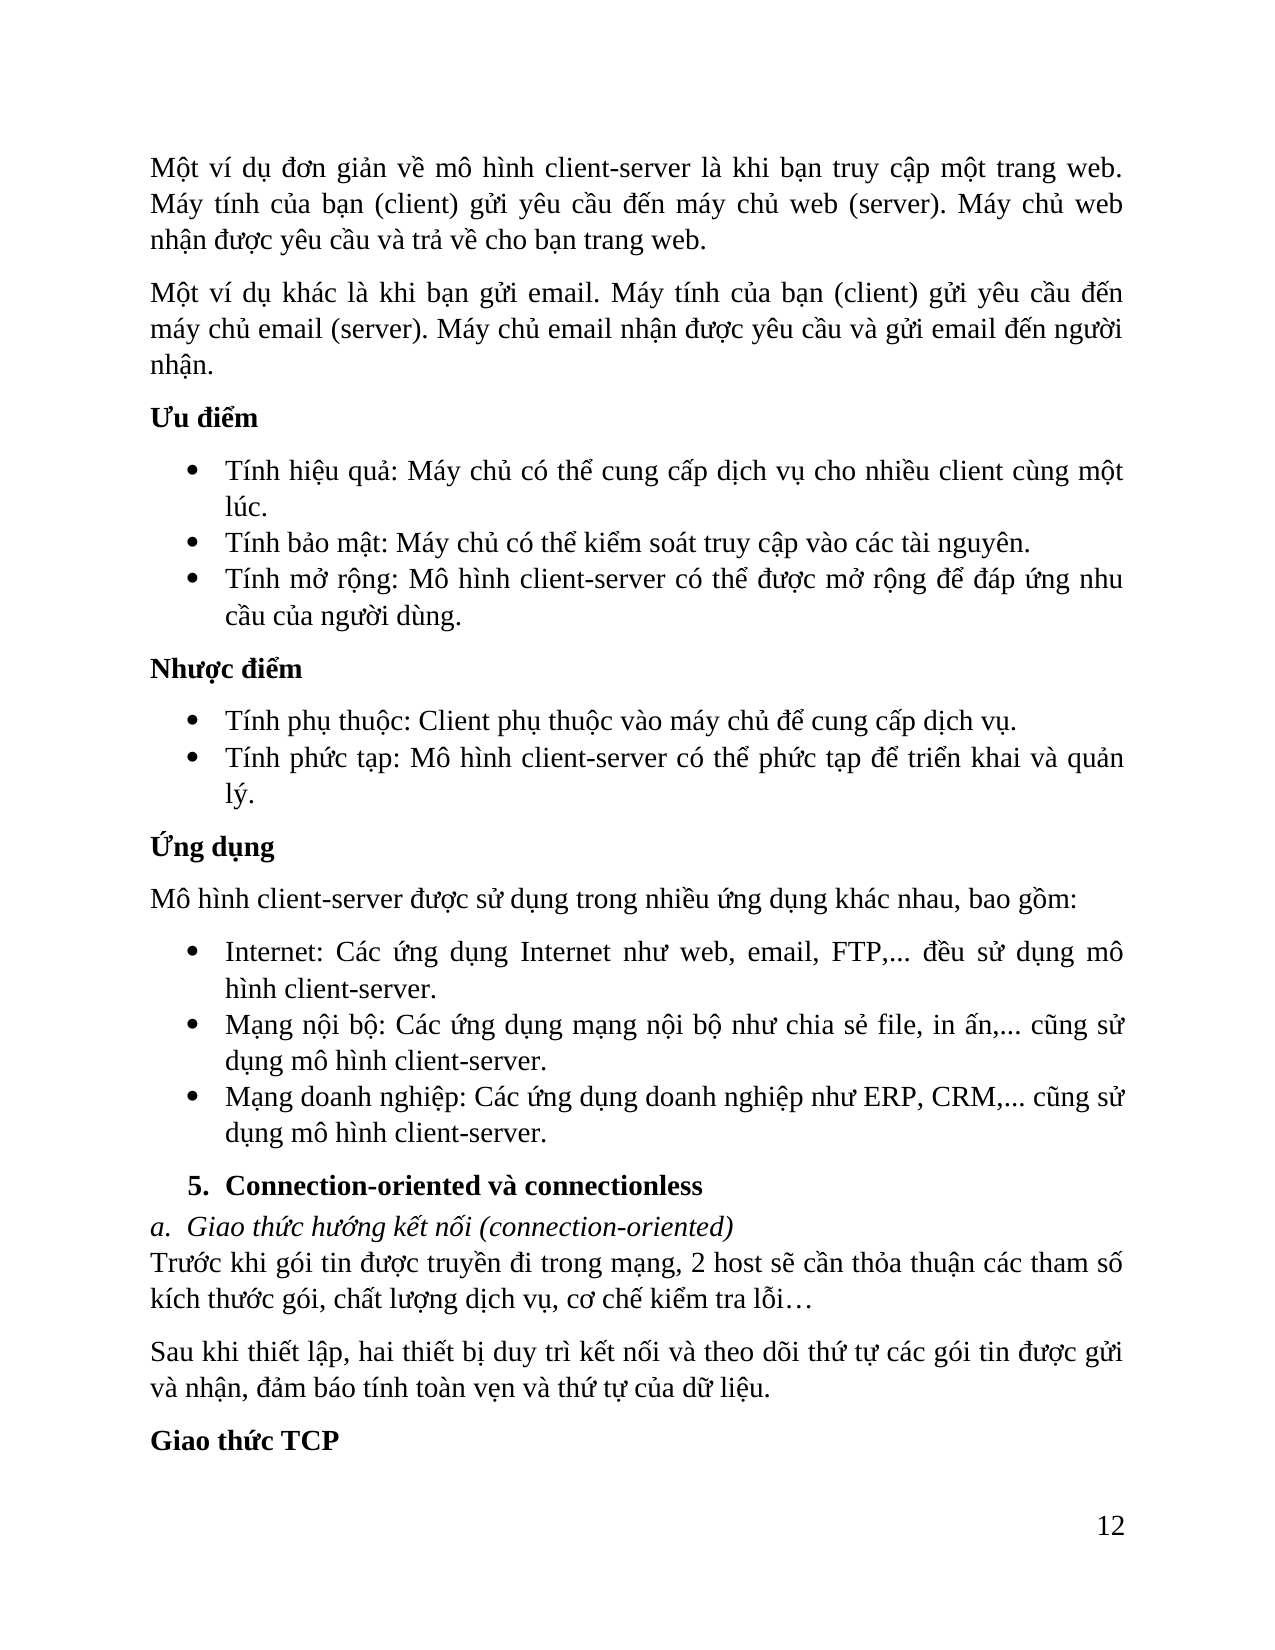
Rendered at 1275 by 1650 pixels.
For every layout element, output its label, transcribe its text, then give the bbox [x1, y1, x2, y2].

text Giao thức TCP [150, 1423, 1125, 1456]
subtitle Connection-oriented và connectionless [187, 1168, 1125, 1202]
text Ứng dụng [150, 829, 1125, 862]
subtitle Giao thức hướng kết nối (connection-oriented) [150, 1209, 1125, 1242]
text Một ví dụ đơn giản về mô hình client-server là khi bạn truy cập một trang web. Máy tính của bạn (client) gửi yêu cầu đến máy chủ web (server). Máy chủ web nhận được yêu cầu và trả về cho bạn trang web. [150, 150, 1125, 256]
text Mô hình client-server được sử dụng trong nhiều ứng dụng khác nhau, bao gồm: [150, 882, 1125, 915]
list Tính bảo mật: Máy chủ có thể kiểm soát truy cập vào các tài nguyên. [187, 525, 1125, 559]
list Tính phức tạp: Mô hình client-server có thể phức tạp để triển khai và quản lý. [187, 740, 1125, 809]
list Tính hiệu quả: Máy chủ có thể cung cấp dịch vụ cho nhiều client cùng một lúc. [187, 453, 1125, 523]
text Một ví dụ khác là khi bạn gửi email. Máy tính của bạn (client) gửi yêu cầu đến máy chủ email (server). Máy chủ email nhận được yêu cầu và gửi email đến người nhận. [150, 275, 1125, 381]
list Mạng doanh nghiệp: Các ứng dụng doanh nghiệp như ERP, CRM,... cũng sử dụng mô hình client-server. [187, 1079, 1125, 1149]
text Sau khi thiết lập, hai thiết bị duy trì kết nối và theo dõi thứ tự các gói tin được gửi và nhận, đảm báo tính toàn vẹn và thứ tự của dữ liệu. [150, 1334, 1125, 1403]
text Trước khi gói tin được truyền đi trong mạng, 2 host sẽ cần thỏa thuận các tham số kích thước gói, chất lượng dịch vụ, cơ chế kiểm tra lỗi… [150, 1245, 1125, 1314]
text Ưu điểm [150, 400, 1125, 434]
list Tính mở rộng: Mô hình client-server có thể được mở rộng để đáp ứng nhu cầu của người dùng. [187, 562, 1125, 631]
list Tính phụ thuộc: Client phụ thuộc vào máy chủ để cung cấp dịch vụ. [187, 703, 1125, 737]
list Internet: Các ứng dụng Internet như web, email, FTP,... đều sử dụng mô hình client-server. [187, 934, 1125, 1004]
text Nhược điểm [150, 651, 1125, 684]
list Mạng nội bộ: Các ứng dụng mạng nội bộ như chia sẻ file, in ấn,... cũng sử dụng mô hình client-server. [187, 1007, 1125, 1077]
